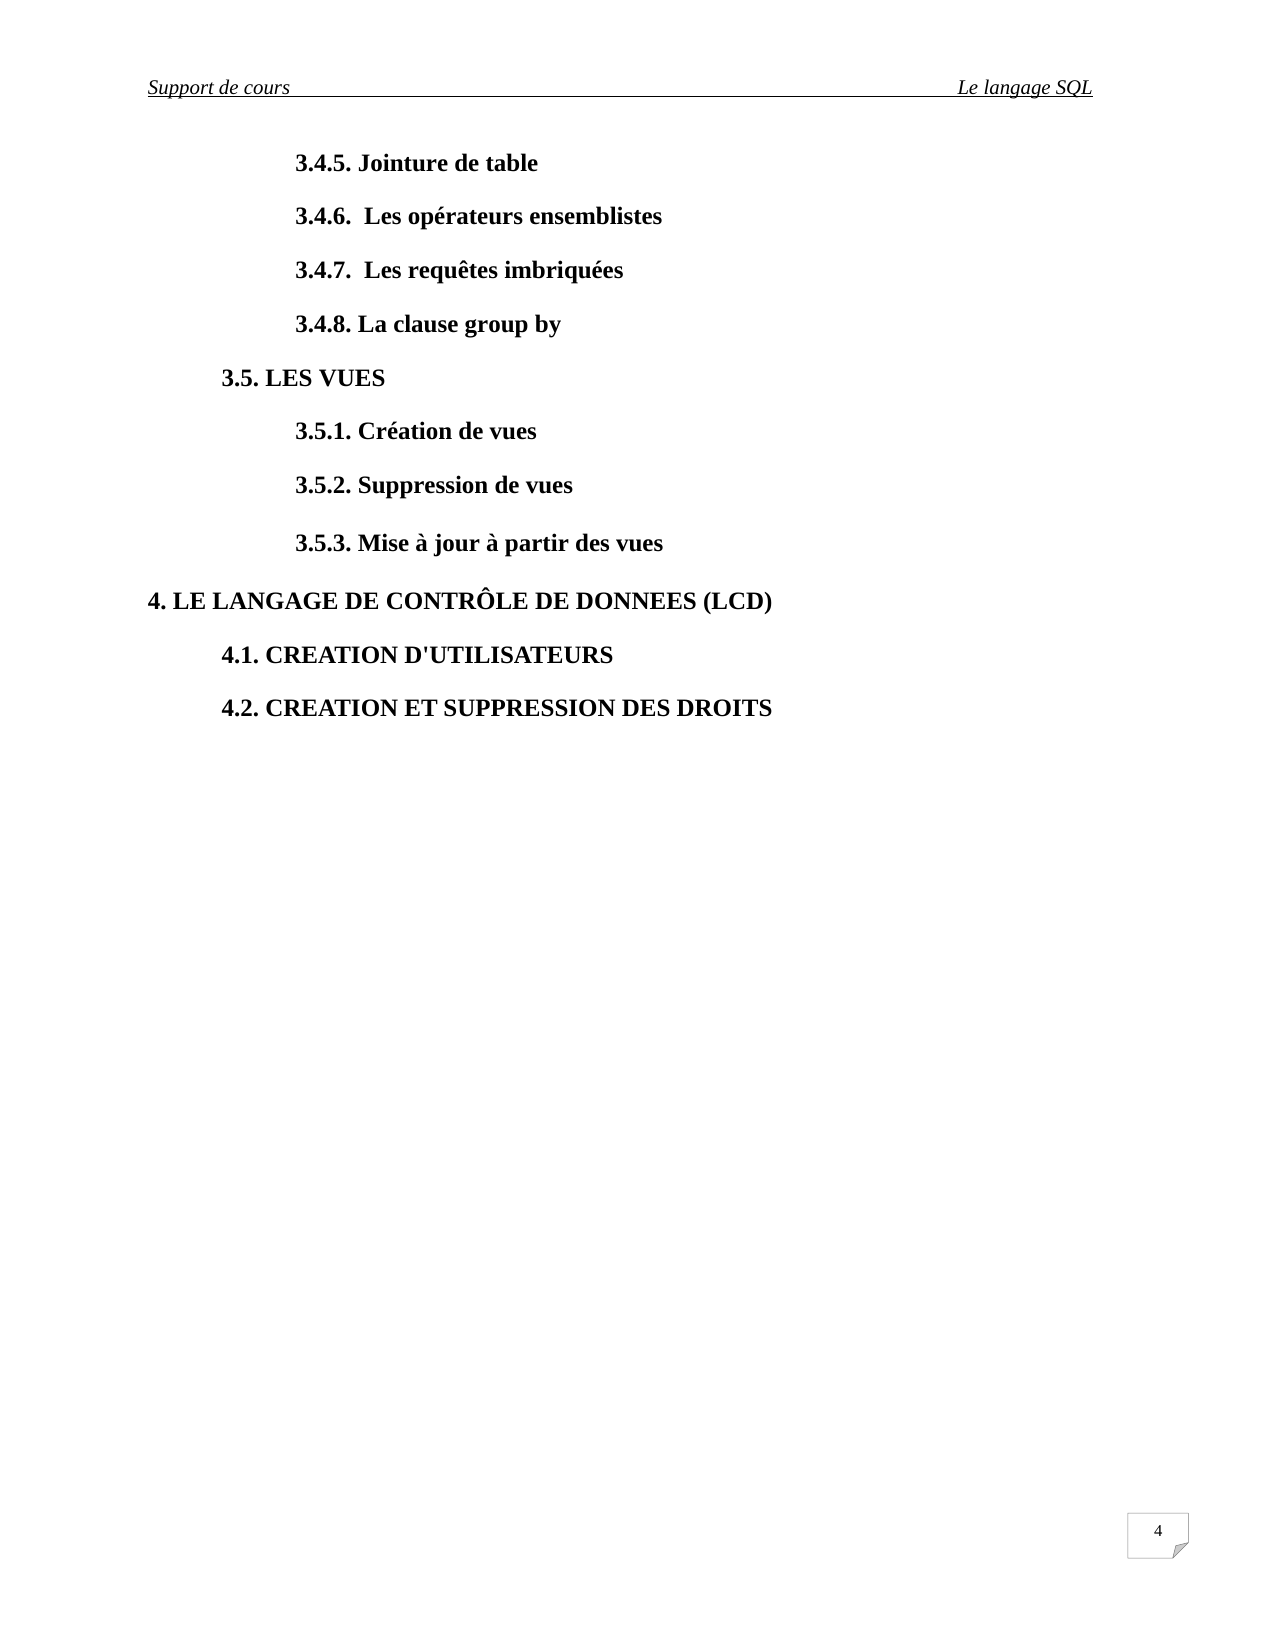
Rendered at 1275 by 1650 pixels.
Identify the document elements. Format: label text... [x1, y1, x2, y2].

text 3.5.2. Suppression de vues [221, 470, 1127, 499]
text 3.4.5. Jointure de table [221, 148, 1127, 176]
text 3.4.6. Les opérateurs ensemblistes [221, 201, 1127, 230]
subtitle 4.1. CREATION D'UTILISATEURS [148, 640, 1127, 668]
text 3.5.3. Mise à jour à partir des vues [221, 528, 1127, 557]
text 3.4.7. Les requêtes imbriquées [221, 255, 1127, 284]
text 3.5. LES VUES [148, 363, 1127, 391]
text 3.5.1. Création de vues [221, 416, 1127, 445]
text 3.4.8. La clause group by [221, 309, 1127, 338]
subtitle 4.2. CREATION ET SUPPRESSION DES DROITS [148, 693, 1127, 722]
subtitle 4. LE LANGAGE DE CONTRÔLE DE DONNEES (LCD) [148, 586, 1127, 615]
